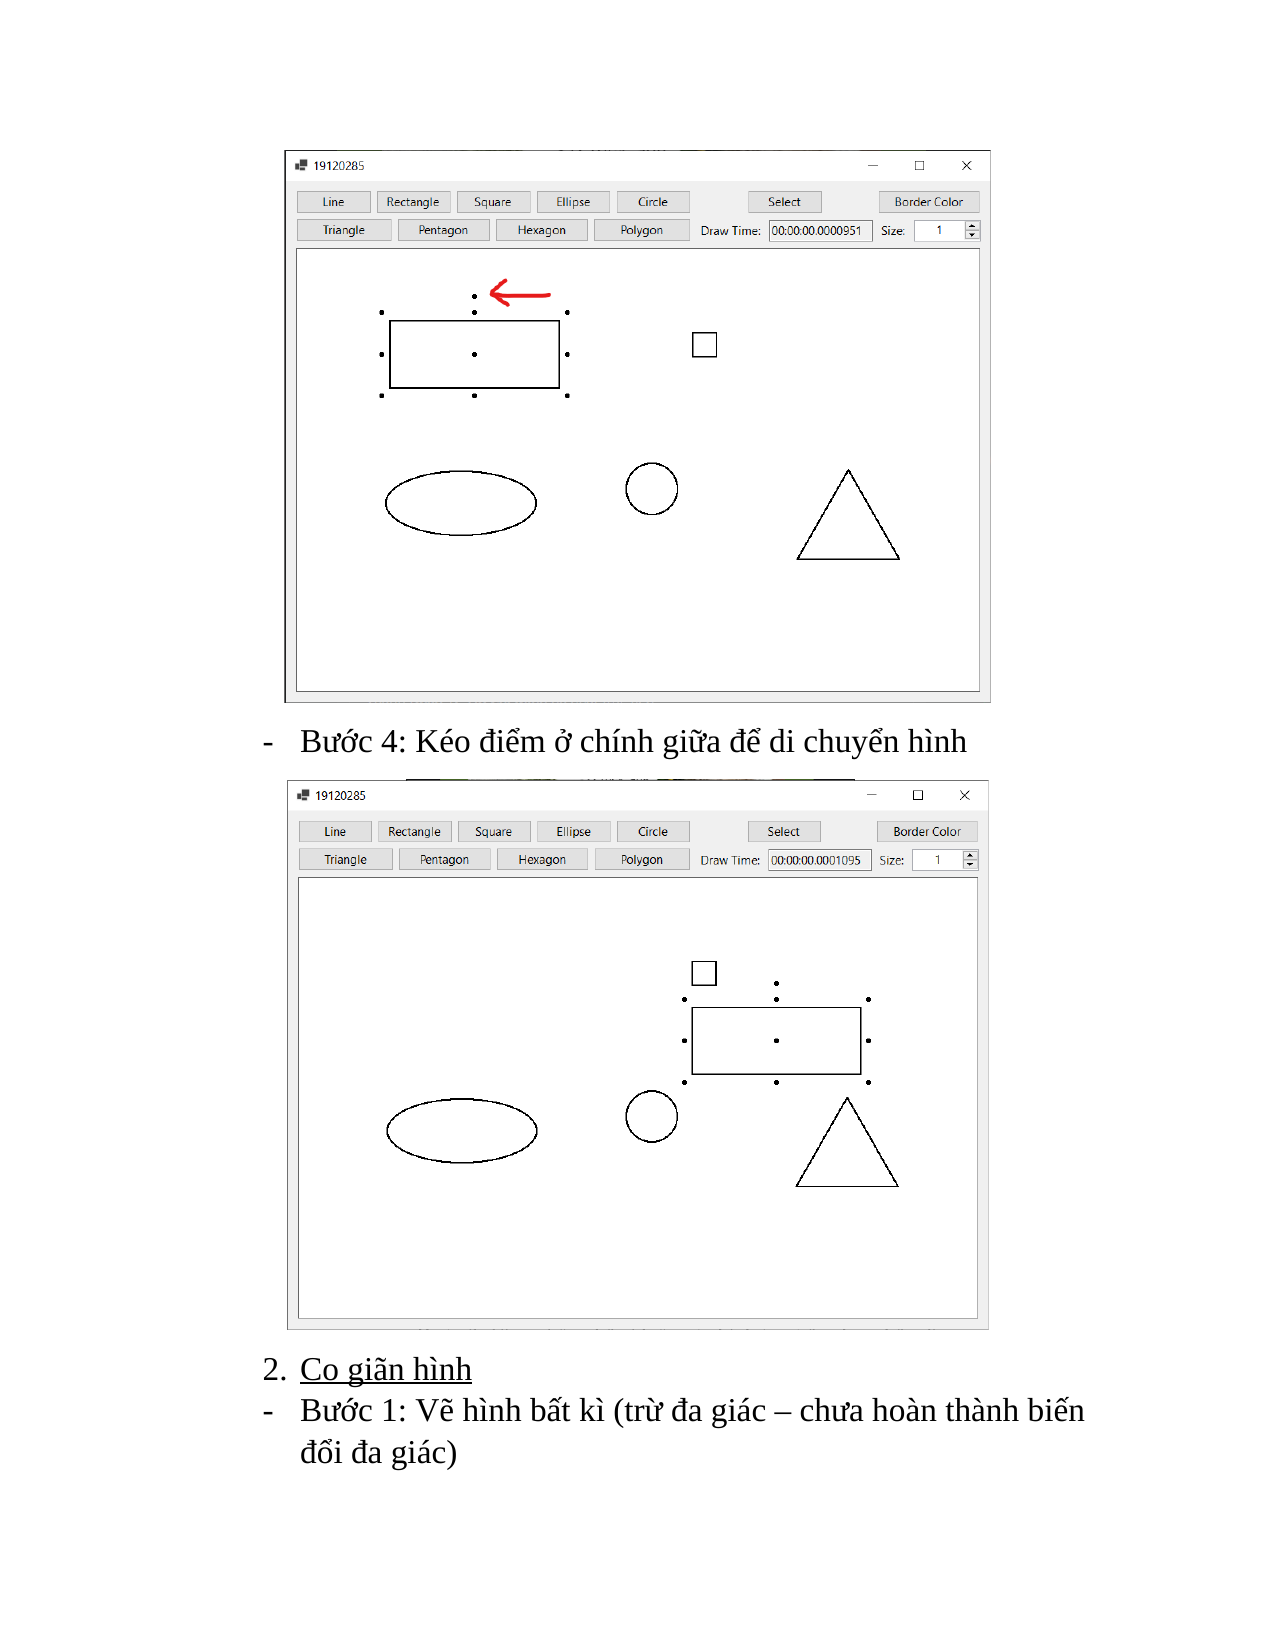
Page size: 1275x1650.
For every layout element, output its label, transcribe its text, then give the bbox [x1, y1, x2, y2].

picture [284, 150, 991, 703]
list Co giãn hình [262, 1349, 1125, 1387]
list Bước 4: Kéo điểm ở chính giữa để di chuyển hình [262, 722, 1125, 760]
list Bước 1: Vẽ hình bất kì (trừ đa giác – chưa hoàn thành biến đổi đa giác) [262, 1391, 1125, 1470]
picture [286, 779, 989, 1330]
